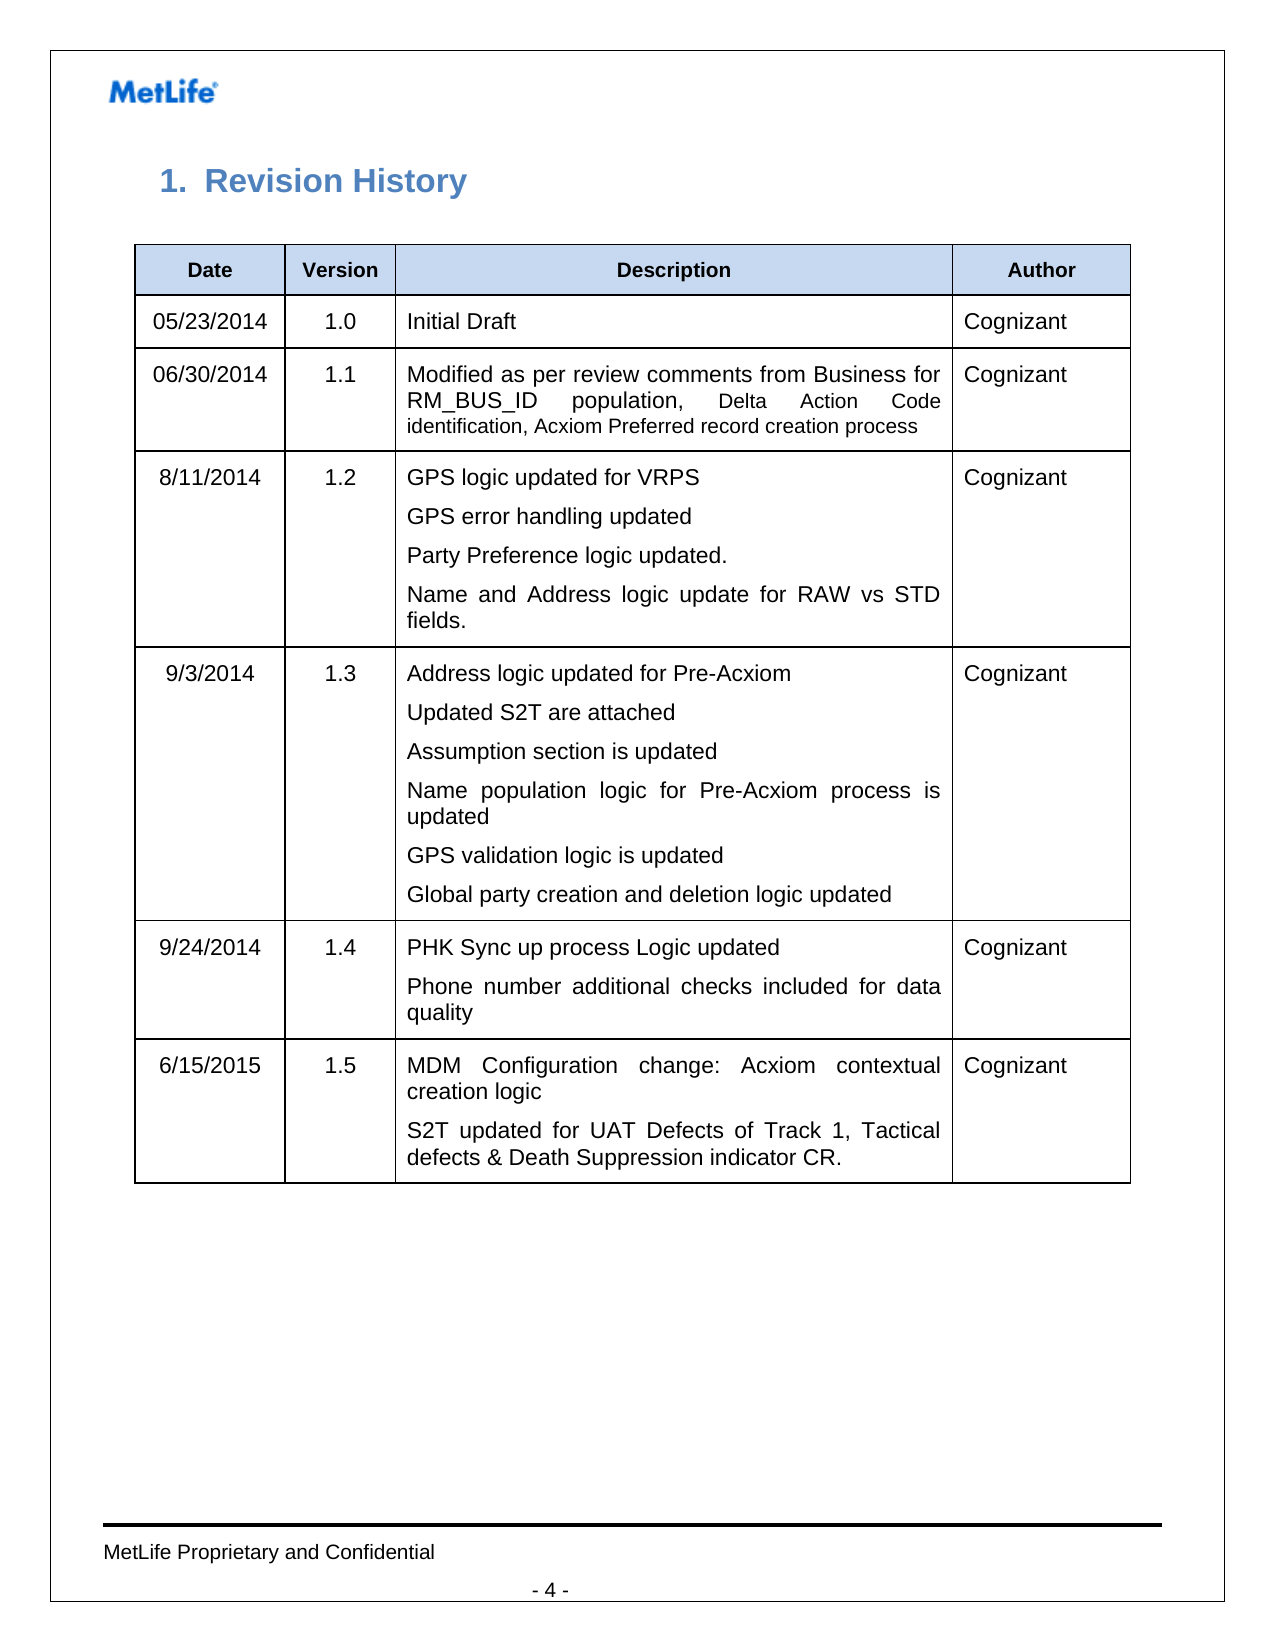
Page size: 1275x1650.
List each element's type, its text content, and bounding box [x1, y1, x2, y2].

table_cell Cognizant [953, 349, 1130, 450]
table_cell Cognizant [953, 921, 1130, 1038]
table_cell Address logic updated for Pre-Acxiom Updated S2T are attached Assumption section is updated Name population logic for Pre-Acxiom process is updated GPS validation logic is updated Global party creation and deletion logic updated [396, 648, 952, 920]
table_cell Cognizant [953, 452, 1130, 646]
picture [103, 75, 228, 111]
table_cell GPS logic updated for VRPS GPS error handling updated Party Preference logic updated. Name and Address logic update for RAW vs STD fields. [396, 452, 952, 646]
table_cell Cognizant [953, 1040, 1130, 1182]
table_cell PHK Sync up process Logic updated Phone number additional checks included for data quality [396, 921, 952, 1038]
table_cell 1.5 [286, 1040, 395, 1182]
table_header Description [396, 245, 952, 294]
table_cell 1.2 [286, 452, 395, 646]
table_header Version [286, 245, 395, 294]
table_cell 8/11/2014 [136, 452, 284, 646]
table_cell 6/15/2015 [136, 1040, 284, 1182]
table_cell MDM Configuration change: Acxiom contextual creation logic S2T updated for UAT Defects of Track 1, Tactical defects & Death Suppression indicator CR. [396, 1040, 952, 1182]
table_cell 1.0 [286, 296, 395, 347]
table_cell 9/24/2014 [136, 921, 284, 1038]
table_cell 1.1 [286, 349, 395, 450]
table_header Revision History [92, 136, 1083, 206]
table_cell 06/30/2014 [136, 349, 284, 450]
table_cell 1.3 [286, 648, 395, 920]
table_cell 05/23/2014 [136, 296, 284, 347]
table_cell Modified as per review comments from Business for RM_BUS_ID population, Delta Action Code identification, Acxiom Preferred record creation process [396, 349, 952, 450]
table_cell Cognizant [953, 296, 1130, 347]
table_cell 9/3/2014 [136, 648, 284, 920]
table_cell Initial Draft [396, 296, 952, 347]
table_cell 1.4 [286, 921, 395, 1038]
table_cell Cognizant [953, 648, 1130, 920]
table_header Author [953, 245, 1130, 294]
table_header Date [136, 245, 284, 294]
